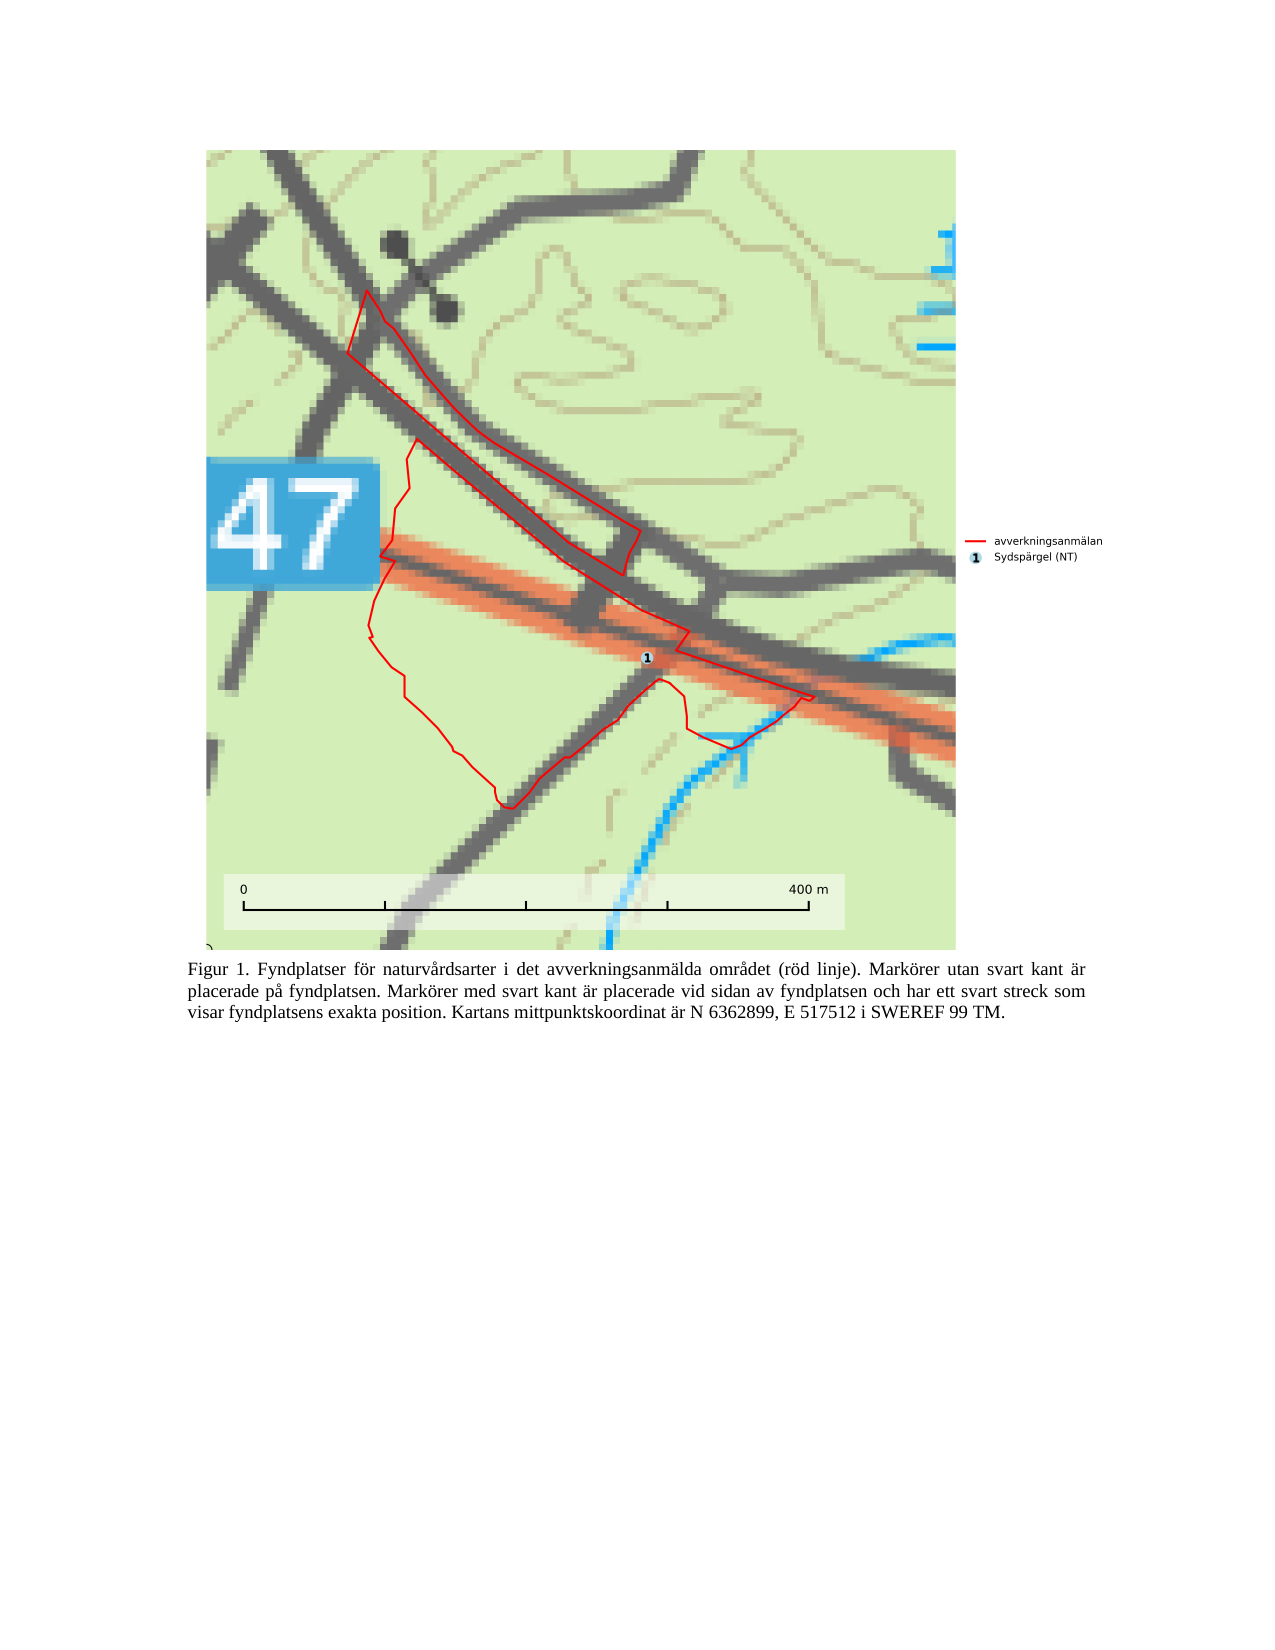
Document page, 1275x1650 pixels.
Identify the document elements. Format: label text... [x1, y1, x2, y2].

picture [206, 150, 1107, 950]
text Figur 1. Fyndplatser för naturvårdsarter i det avverkningsanmälda området (röd linje). Markörer utan svart kant är placerade på fyndplatsen. Markörer med svart kant är placerade vid sidan av fyndplatsen och har ett svart streck som visar fyndplatsens exakta position. Kartans mittpunktskoordinat är N 6362899, E 517512 i SWEREF 99 TM. [187, 958, 1087, 1023]
